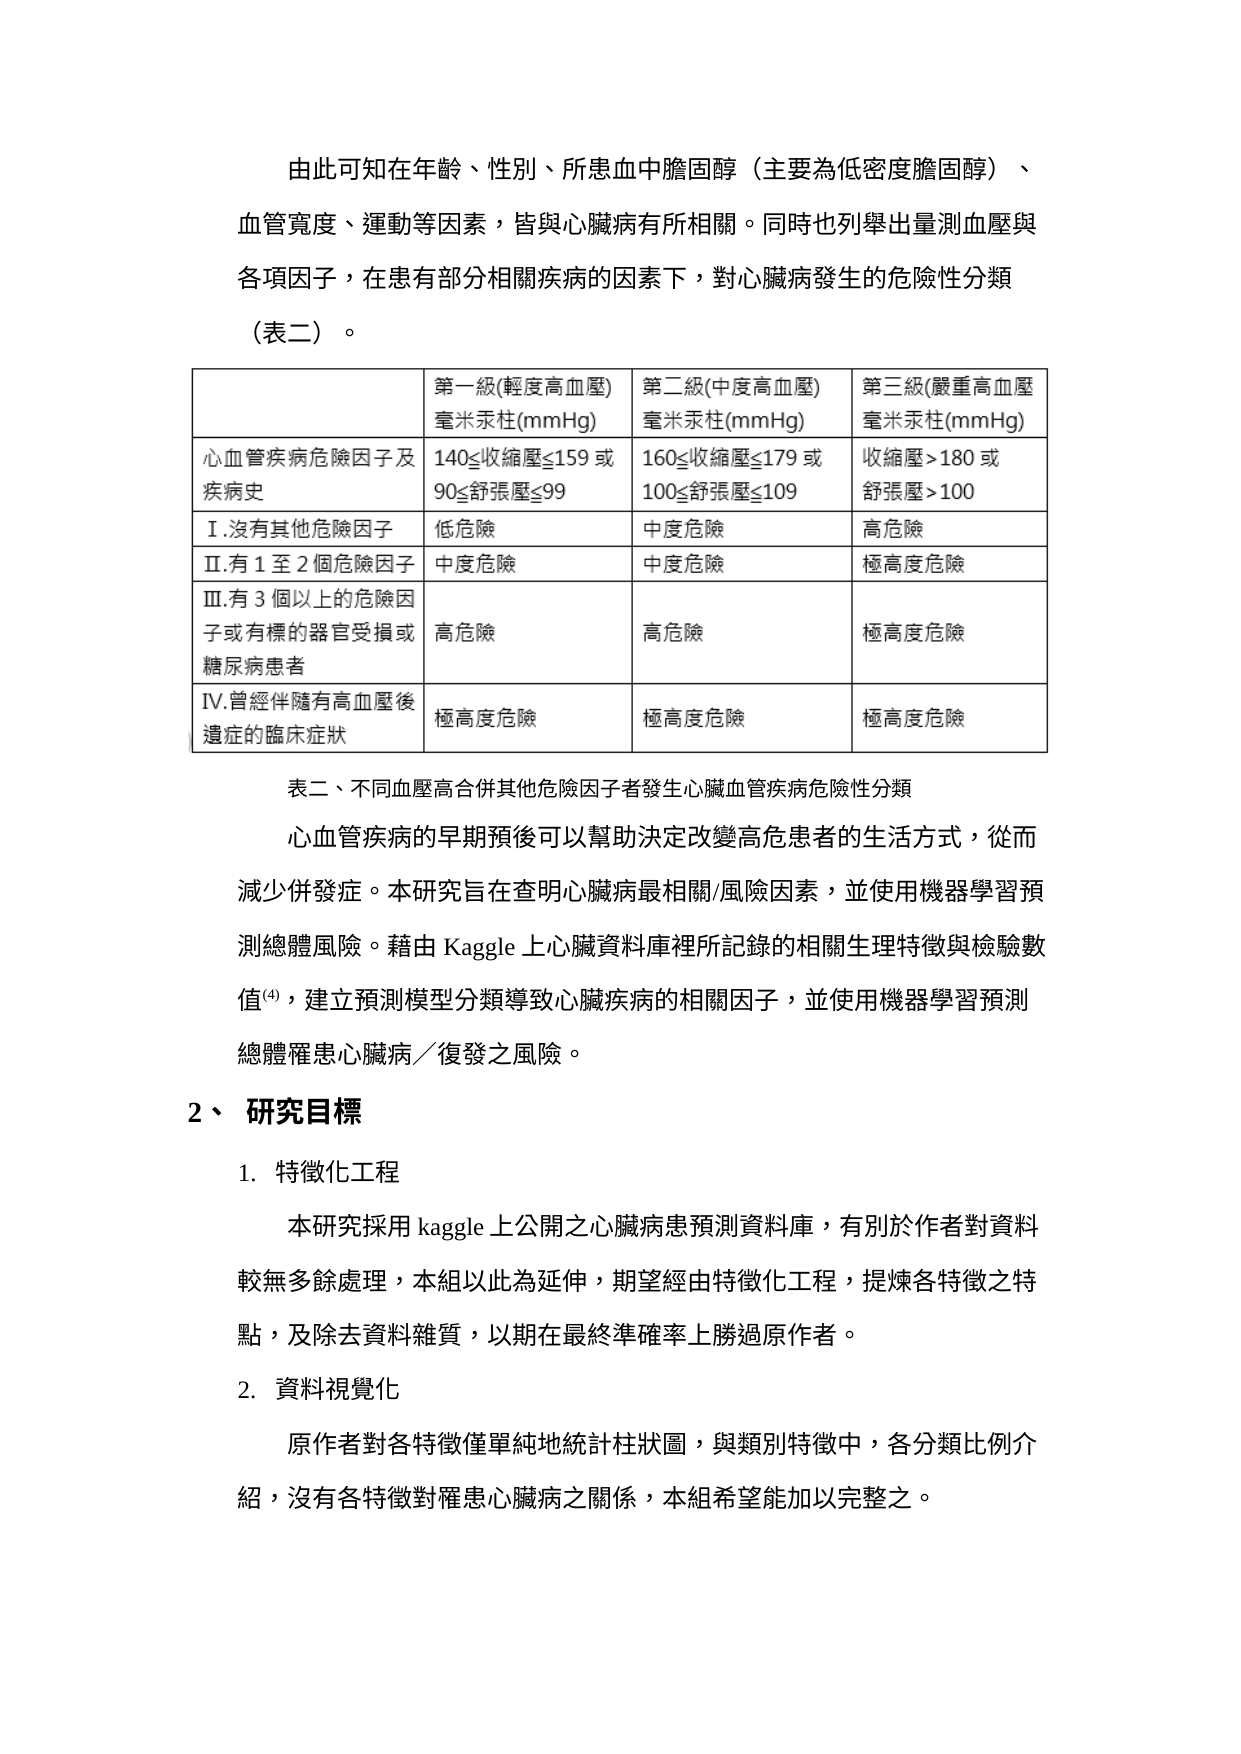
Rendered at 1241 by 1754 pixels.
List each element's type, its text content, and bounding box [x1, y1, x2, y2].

picture [188, 367, 1052, 757]
text (4) [237, 817, 1053, 1071]
